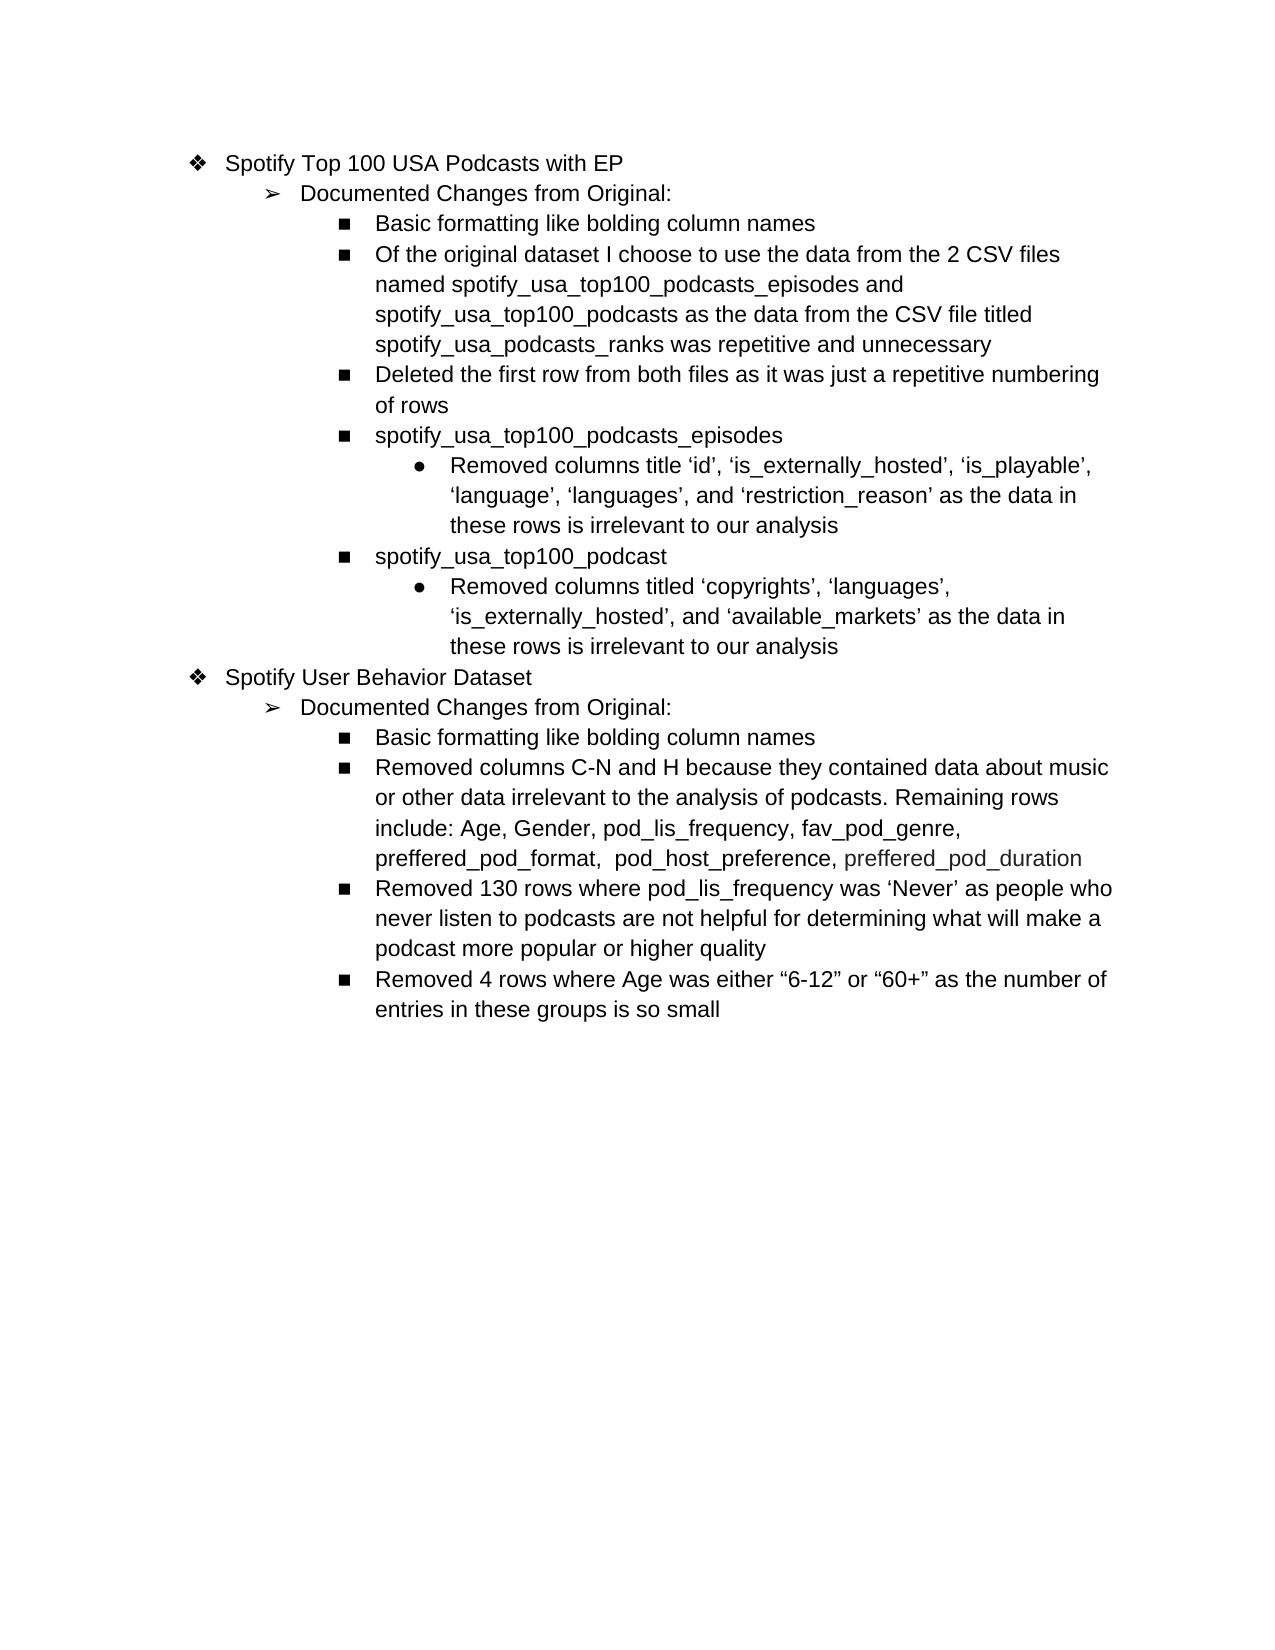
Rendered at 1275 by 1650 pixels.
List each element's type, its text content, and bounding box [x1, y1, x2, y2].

list Basic formatting like bolding column names [337, 724, 1125, 750]
list Deleted the first row from both files as it was just a repetitive numbering of rows [337, 361, 1125, 418]
list Spotify User Behavior Dataset [187, 663, 1125, 690]
list Removed columns titled ‘copyrights’, ‘languages’, ‘is_externally_hosted’, and ‘available_markets’ as the data in these rows is irrelevant to our analysis [412, 573, 1125, 660]
list spotify_usa_top100_podcasts_episodes [337, 422, 1125, 448]
list Of the original dataset I choose to use the data from the 2 CSV files named spotify_usa_top100_podcasts_episodes and spotify_usa_top100_podcasts as the data from the CSV file titled spotify_usa_podcasts_ranks was repetitive and unnecessary [337, 241, 1125, 358]
list Documented Changes from Original: [262, 180, 1125, 207]
list Removed 130 rows where pod_lis_frequency was ‘Never’ as people who never listen to podcasts are not helpful for determining what will make a podcast more popular or higher quality [337, 875, 1125, 962]
list Removed columns C-N and H because they contained data about music or other data irrelevant to the analysis of podcasts. Remaining rows include: Age, Gender, pod_lis_frequency, fav_pod_genre, preffered_pod_format, pod_host_preference, preffered_pod_duration [337, 754, 1125, 871]
list spotify_usa_top100_podcast [337, 543, 1125, 569]
list Basic formatting like bolding column names [337, 210, 1125, 237]
list Removed columns title ‘id’, ‘is_externally_hosted’, ‘is_playable’, ‘language’, ‘languages’, and ‘restriction_reason’ as the data in these rows is irrelevant to our analysis [412, 452, 1125, 539]
list Removed 4 rows where Age was either “6-12” or “60+” as the number of entries in these groups is so small [337, 966, 1125, 1022]
list Spotify Top 100 USA Podcasts with EP [187, 150, 1125, 176]
list Documented Changes from Original: [262, 694, 1125, 720]
